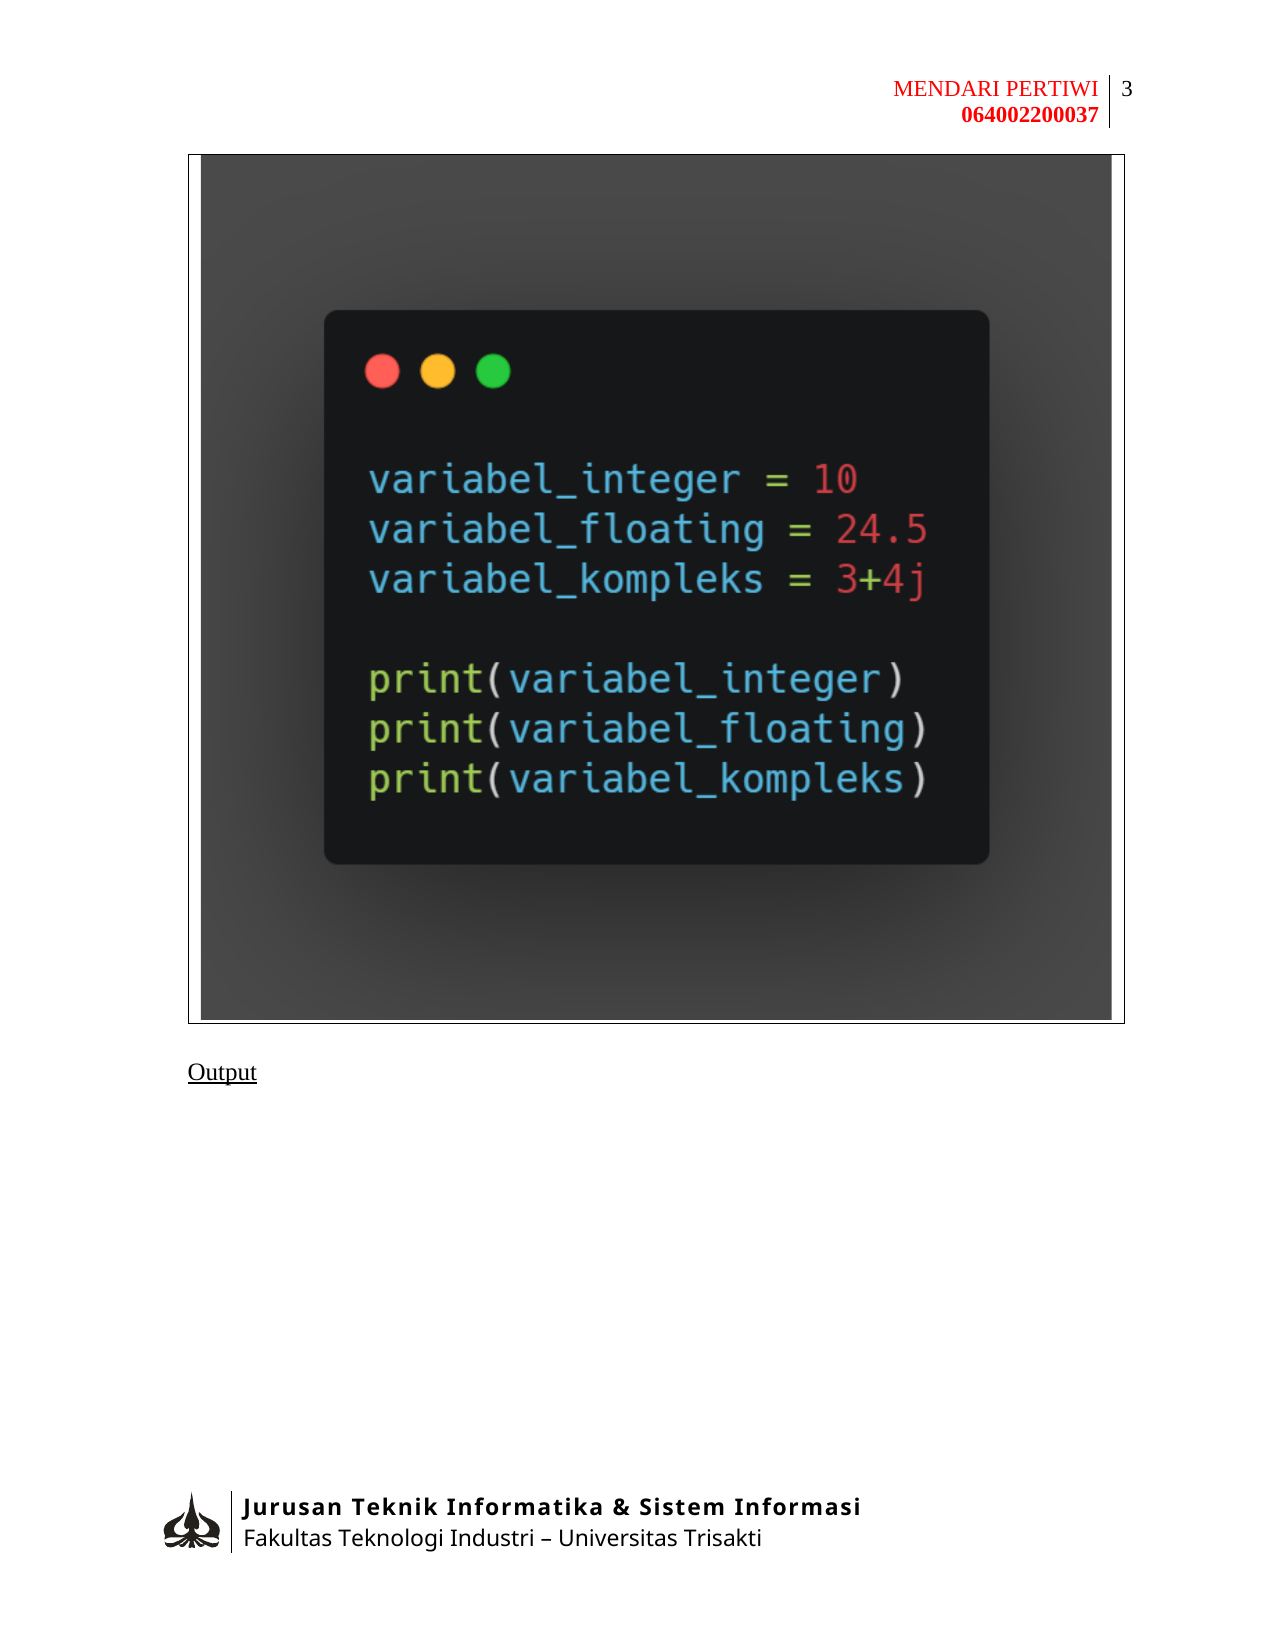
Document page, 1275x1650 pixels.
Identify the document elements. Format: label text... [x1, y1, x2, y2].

picture [200, 155, 1112, 1020]
table_header [189, 155, 1124, 1023]
list Output [187, 1057, 1125, 1086]
